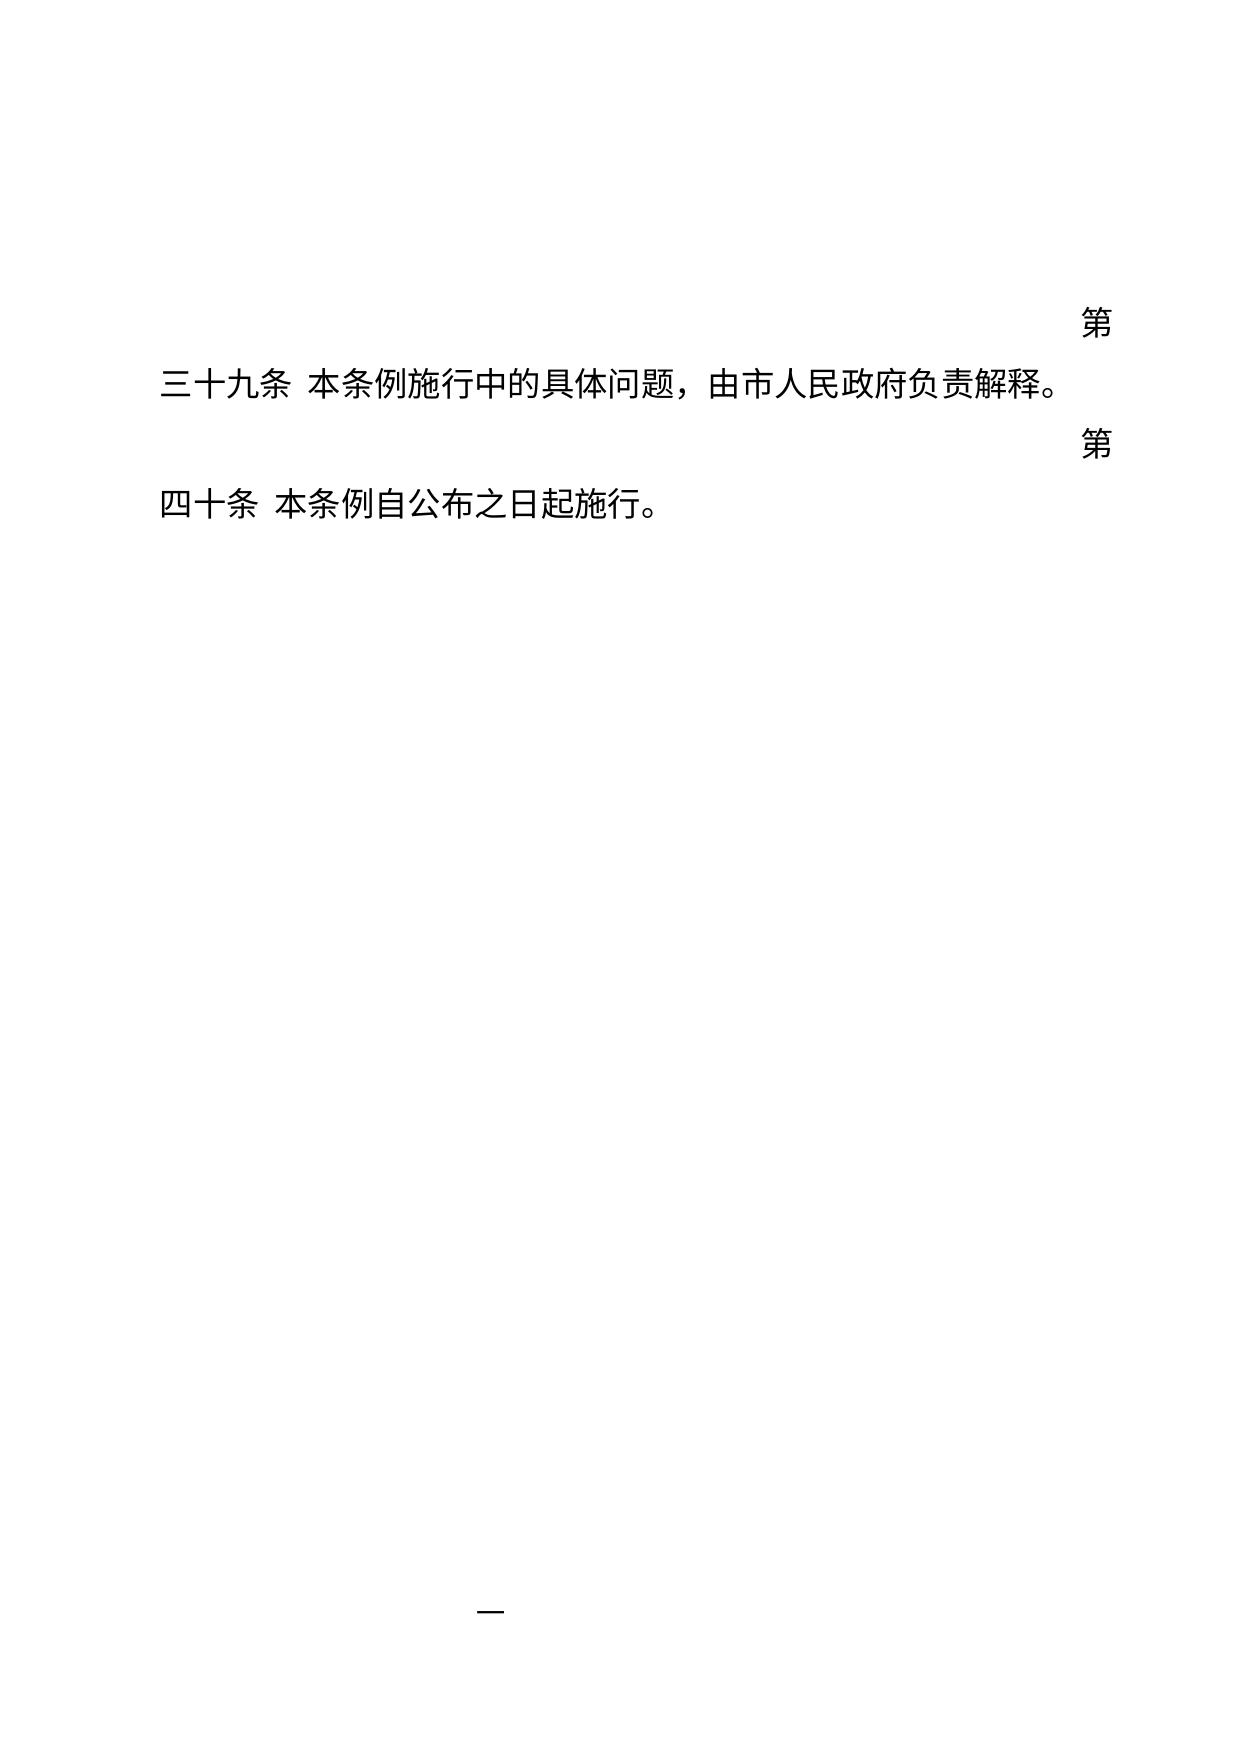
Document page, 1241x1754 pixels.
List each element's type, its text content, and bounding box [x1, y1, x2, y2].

text 第四十条 本条例自公布之日起施行。 [159, 406, 1081, 526]
text 第三十九条 本条例施行中的具体问题，由市人民政府负责解释。 [159, 285, 1081, 406]
